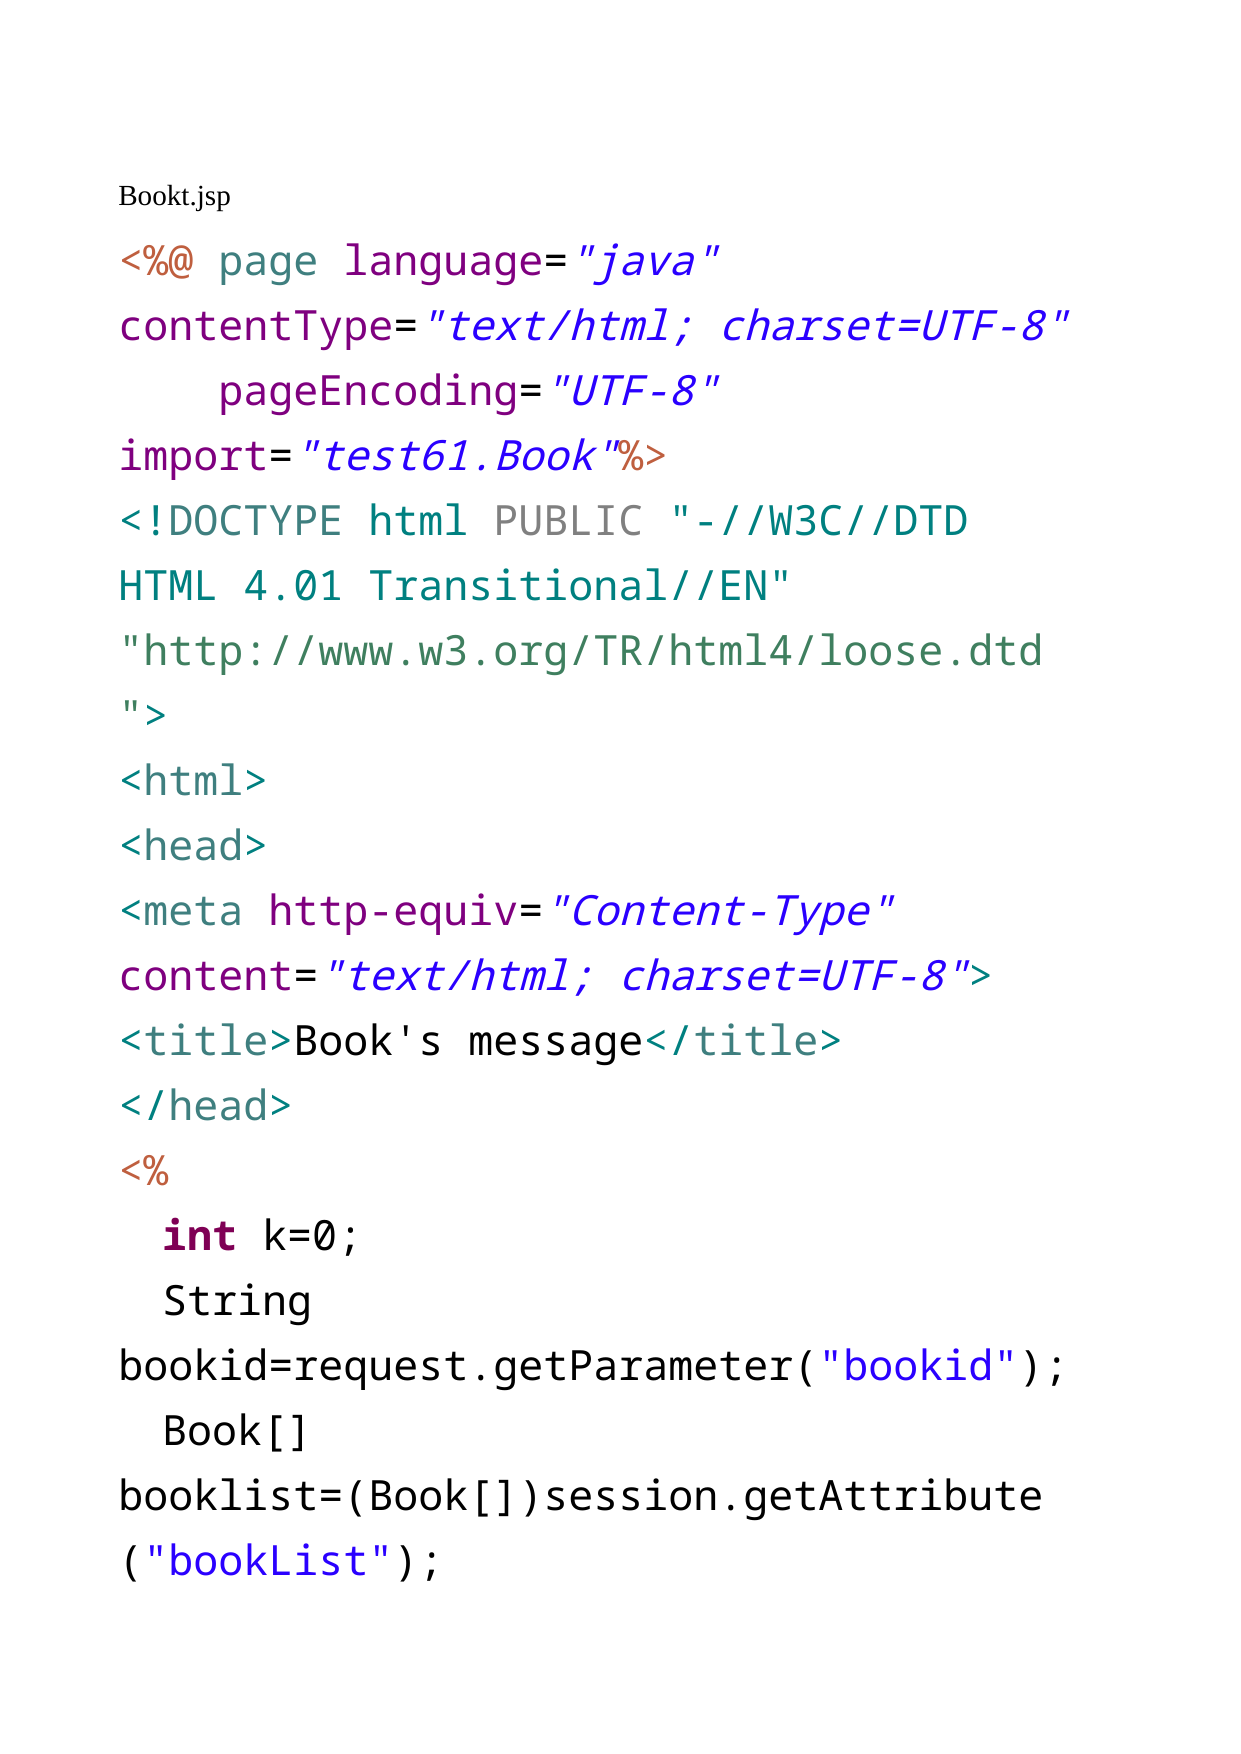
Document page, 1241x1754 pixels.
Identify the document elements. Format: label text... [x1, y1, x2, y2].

text Bookt.jsp [118, 162, 1093, 227]
text <% [118, 1137, 1093, 1202]
text </head> [118, 1072, 1093, 1137]
text <meta http-equiv="Content-Type" content="text/html; charset=UTF-8"> [118, 877, 1093, 1007]
text pageEncoding="UTF-8" import="test61.Book"%> [118, 357, 1093, 487]
text <%@ page language="java" contentType="text/html; charset=UTF-8" [118, 227, 1093, 357]
text Book[] booklist=(Book[])session.getAttribute("bookList"); [118, 1397, 1093, 1592]
text <html> [118, 747, 1093, 812]
text int k=0; [118, 1202, 1093, 1267]
text <!DOCTYPE html PUBLIC "-//W3C//DTD HTML 4.01 Transitional//EN" "http://www.w3.org/TR/html4/loose.dtd"> [118, 487, 1093, 747]
text <title>Book's message</title> [118, 1007, 1093, 1072]
text <head> [118, 812, 1093, 877]
text String bookid=request.getParameter("bookid"); [118, 1267, 1093, 1397]
